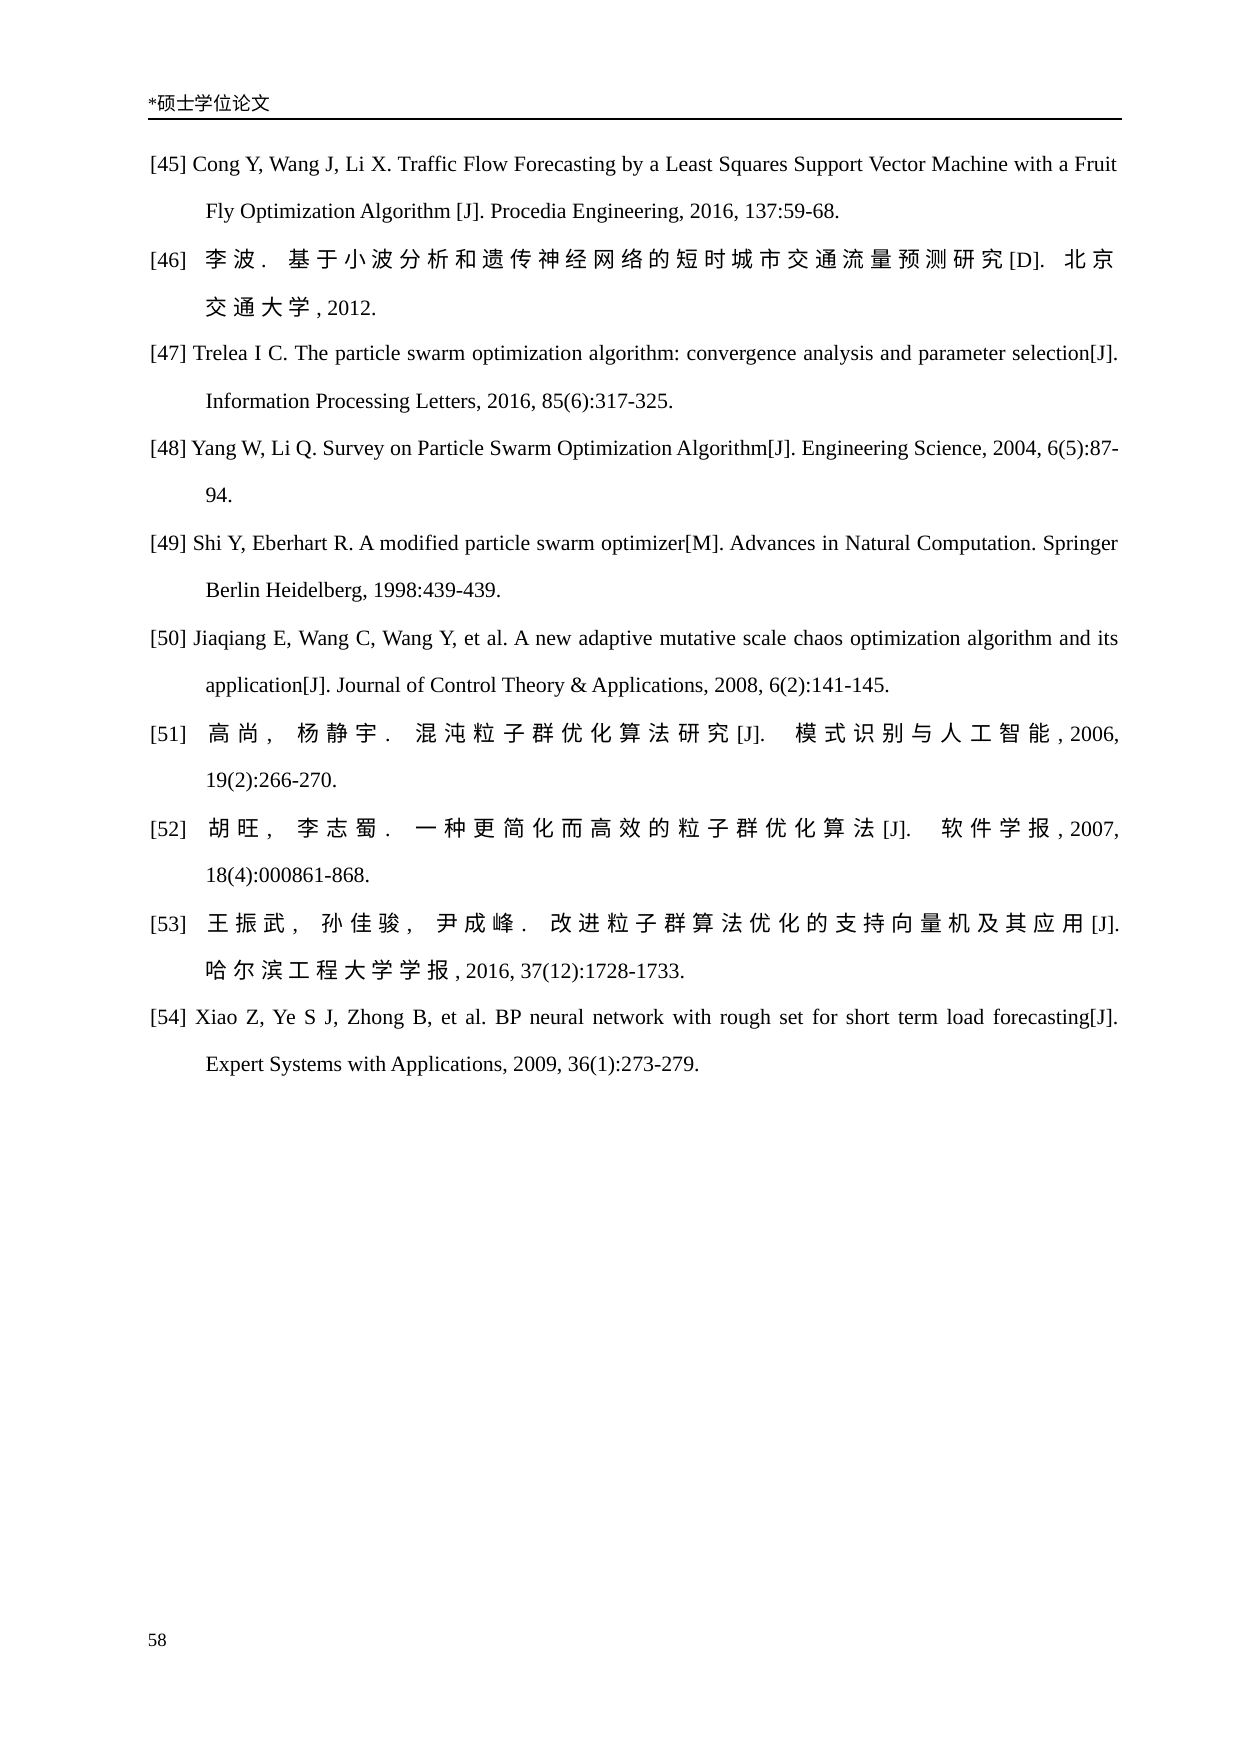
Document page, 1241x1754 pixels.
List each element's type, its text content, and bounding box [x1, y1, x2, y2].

text [52] 胡旺, 李志蜀. 一种更简化而高效的粒子群优化算法[J]. 软件学报, 2007, 18(4):000861-868. [150, 803, 1120, 898]
text [45] Cong Y, Wang J, Li X. Traffic Flow Forecasting by a Least Squares Support Vector Machine with a Fruit Fly Optimization Algorithm [J]. Procedia Engineering, 2016, 137:59-68. [150, 139, 1120, 234]
text [51] 高尚, 杨静宇. 混沌粒子群优化算法研究[J]. 模式识别与人工智能, 2006, 19(2):266-270. [150, 708, 1120, 803]
text [47] Trelea I C. The particle swarm optimization algorithm: convergence analysis and parameter selection[J]. Information Processing Letters, 2016, 85(6):317-325. [150, 329, 1120, 424]
text [54] Xiao Z, Ye S J, Zhong B, et al. BP neural network with rough set for short term load forecasting[J]. Expert Systems with Applications, 2009, 36(1):273-279. [150, 993, 1120, 1087]
text [53] 王振武, 孙佳骏, 尹成峰. 改进粒子群算法优化的支持向量机及其应用[J]. 哈尔滨工程大学学报, 2016, 37(12):1728-1733. [150, 898, 1120, 993]
text [46] 李波. 基于小波分析和遗传神经网络的短时城市交通流量预测研究[D]. 北京交通大学, 2012. [150, 234, 1120, 329]
text [49] Shi Y, Eberhart R. A modified particle swarm optimizer[M]. Advances in Natural Computation. Springer Berlin Heidelberg, 1998:439-439. [150, 519, 1120, 613]
text [50] Jiaqiang E, Wang C, Wang Y, et al. A new adaptive mutative scale chaos optimization algorithm and its application[J]. Journal of Control Theory & Applications, 2008, 6(2):141-145. [150, 613, 1120, 708]
text [48] Yang W, Li Q. Survey on Particle Swarm Optimization Algorithm[J]. Engineering Science, 2004, 6(5):87-94. [150, 424, 1120, 519]
